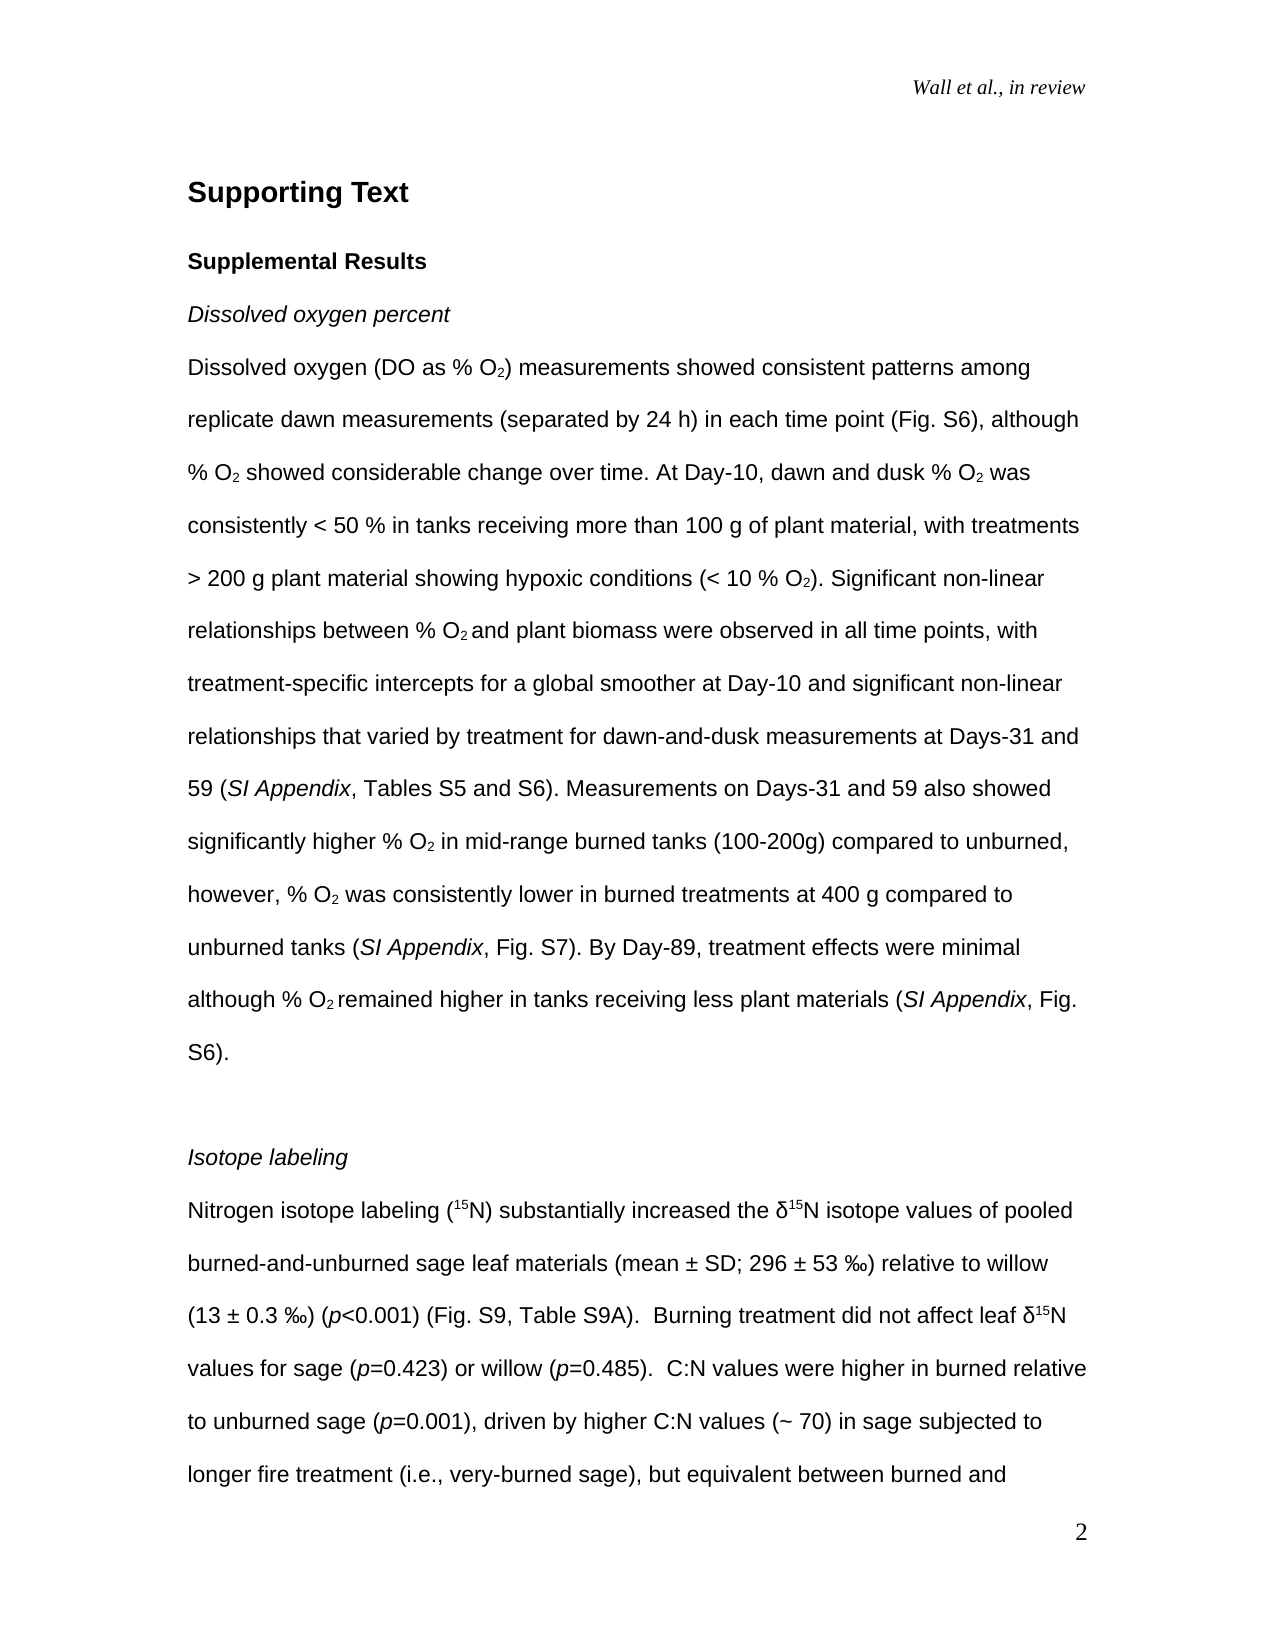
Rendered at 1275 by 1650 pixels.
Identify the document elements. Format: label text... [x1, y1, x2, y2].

text Supplemental Results [187, 248, 1087, 275]
text Dissolved oxygen percent [187, 301, 1087, 327]
text Isotope labeling [187, 1144, 1087, 1171]
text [187, 1197, 1087, 1487]
subtitle Supporting Text [187, 175, 1087, 208]
text Dissolved oxygen (DO as % O2) measurements showed consistent patterns among replicate dawn measurements (separated by 24 h) in each time point (Fig. S6), although % O2 showed considerable change over time. At Day-10, dawn and dusk % O2 was consistently < 50 % in tanks receiving more than 100 g of plant material, with treatments > 200 g plant material showing hypoxic conditions (< 10 % O2). Significant non-linear relationships between % O2 and plant biomass were observed in all time points, with treatment-specific intercepts for a global smoother at Day-10 and significant non-linear relationships that varied by treatment for dawn-and-dusk measurements at Days-31 and 59 (SI Appendix, Tables S5 and S6). Measurements on Days-31 and 59 also showed significantly higher % O2 in mid-range burned tanks (100-200g) compared to unburned, however, % O2 was consistently lower in burned treatments at 400 g compared to unburned tanks (SI Appendix, Fig. S7). By Day-89, treatment effects were minimal although % O2 remained higher in tanks receiving less plant materials (SI Appendix, Fig. S6). [187, 354, 1087, 1065]
